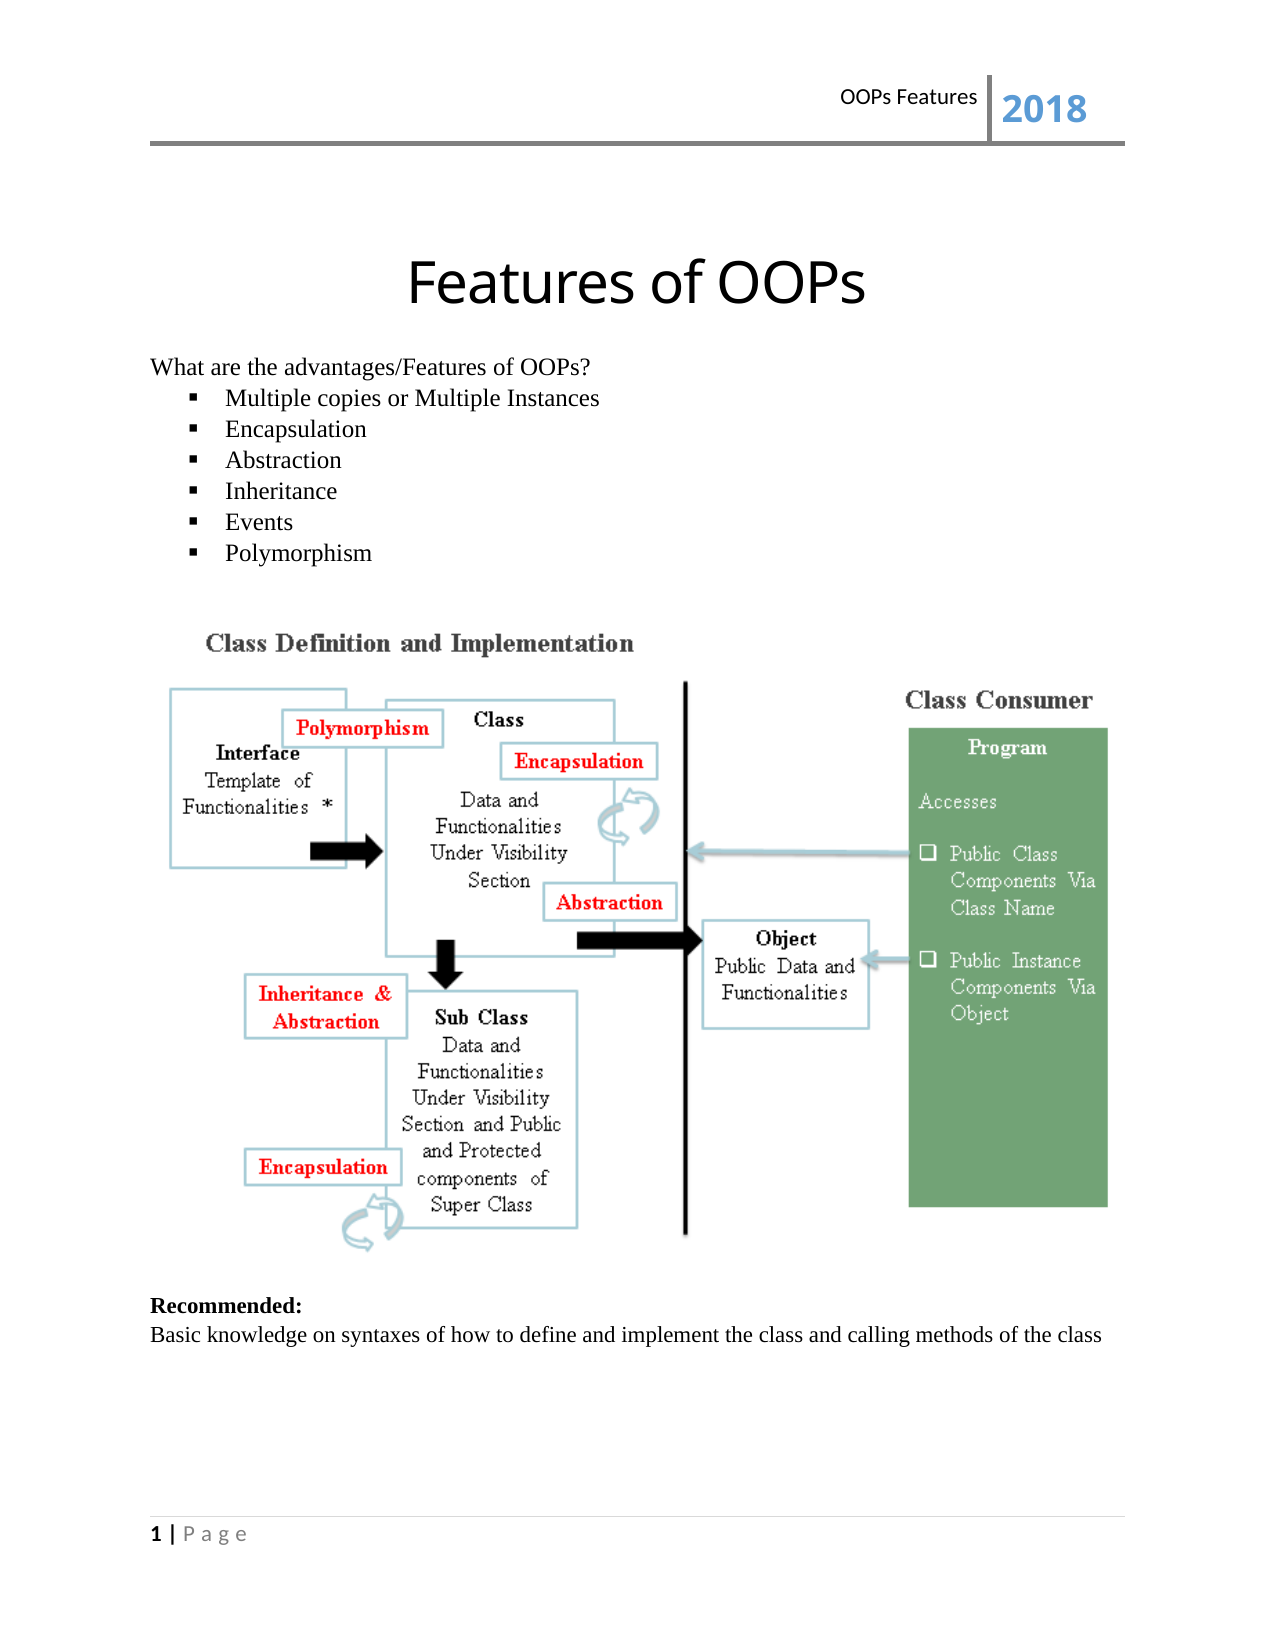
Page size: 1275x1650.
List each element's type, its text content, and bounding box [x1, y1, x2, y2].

title Features of OOPs [150, 242, 1125, 321]
list Events [187, 507, 1125, 536]
list Polymorphism [187, 538, 1125, 567]
list Abstraction [187, 445, 1125, 474]
picture [150, 628, 1125, 1260]
list Inheritance [187, 476, 1125, 505]
text Basic knowledge on syntaxes of how to define and implement the class and calling methods of the class [150, 1321, 1125, 1347]
list Encapsulation [187, 414, 1125, 443]
list Multiple copies or Multiple Instances [187, 383, 1125, 412]
text What are the advantages/Features of OOPs? [150, 352, 1125, 381]
text Recommended: [150, 1292, 1125, 1319]
